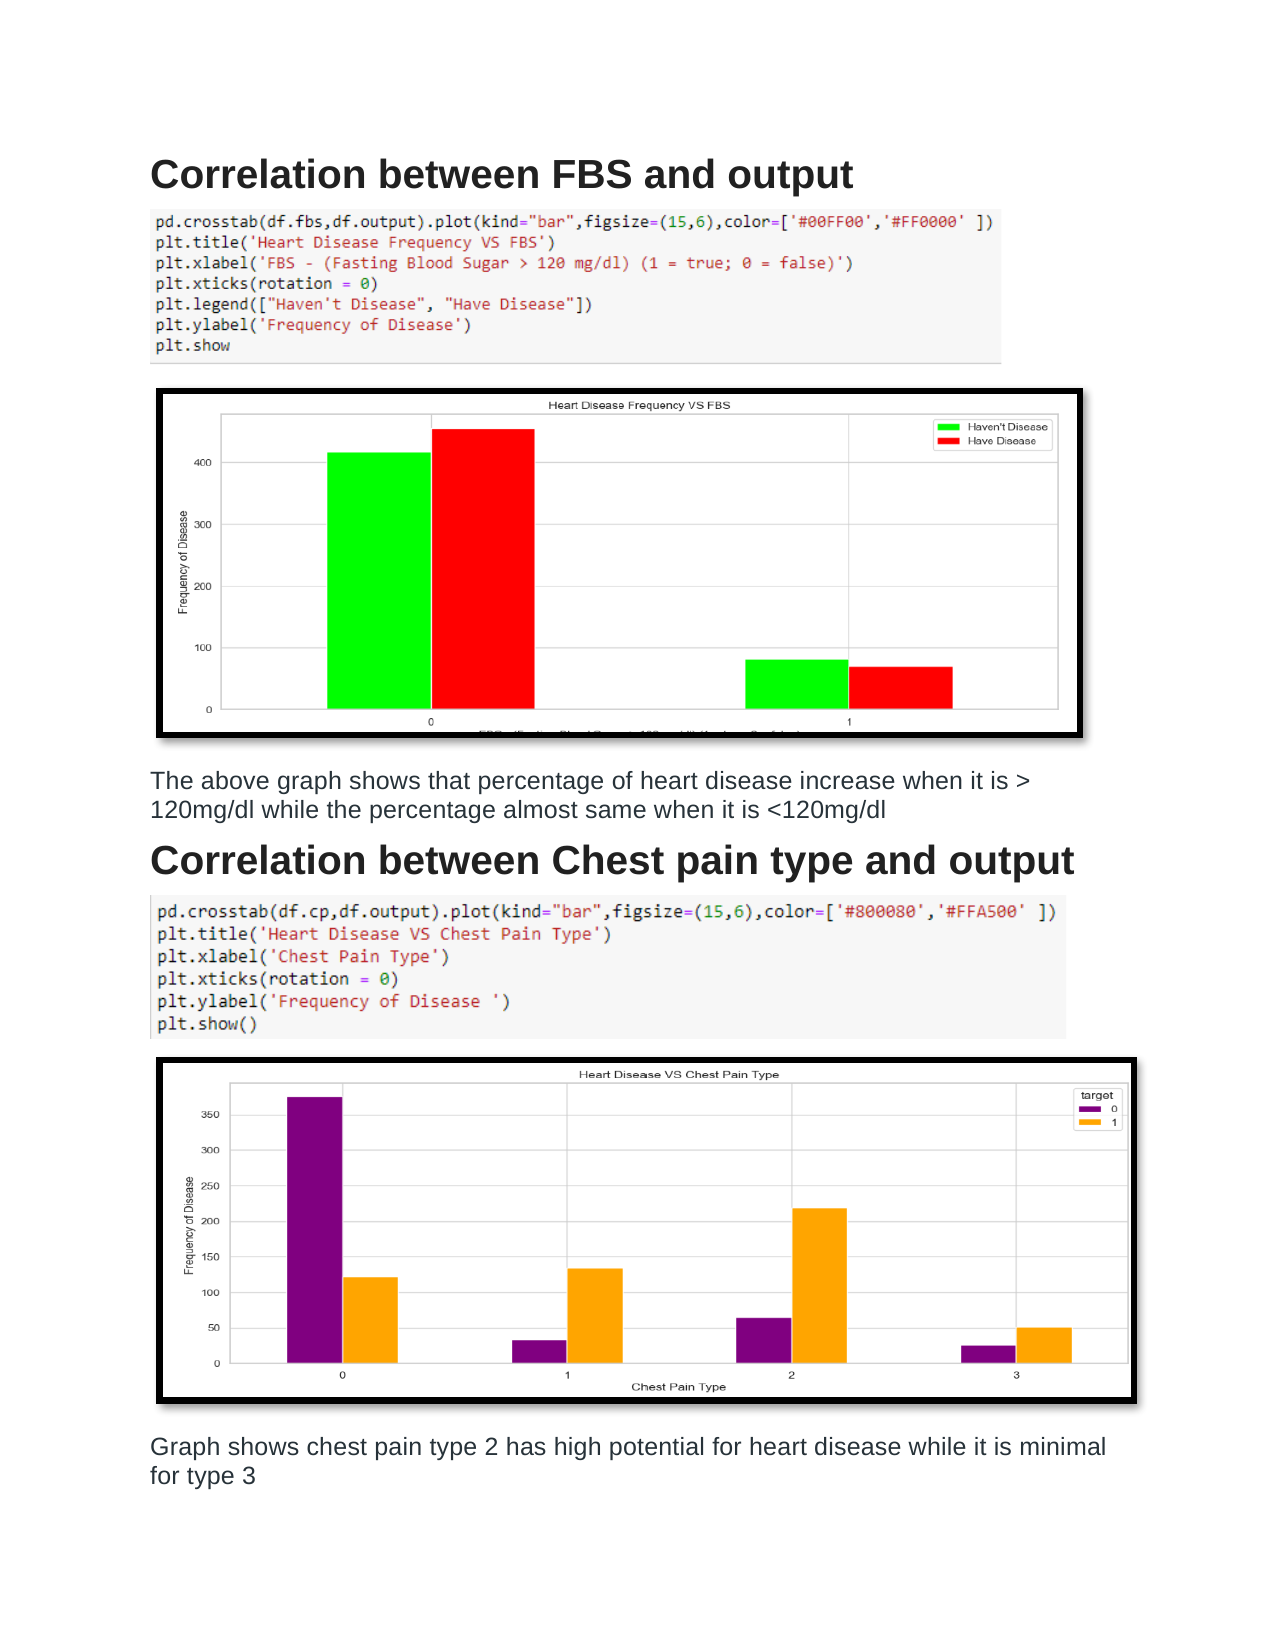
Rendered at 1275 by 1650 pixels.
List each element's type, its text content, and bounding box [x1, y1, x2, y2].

picture [150, 209, 1002, 369]
subtitle Correlation between Chest pain type and output [150, 836, 1125, 883]
subtitle Graph shows chest pain type 2 has high potential for heart disease while it is minimal for type 3 [150, 1432, 1125, 1490]
subtitle Correlation between FBS and output [150, 150, 1125, 197]
picture [163, 1063, 1131, 1397]
picture [150, 895, 1067, 1039]
picture [163, 394, 1077, 732]
subtitle The above graph shows that percentage of heart disease increase when it is > 120mg/dl while the percentage almost same when it is <120mg/dl [150, 766, 1125, 823]
